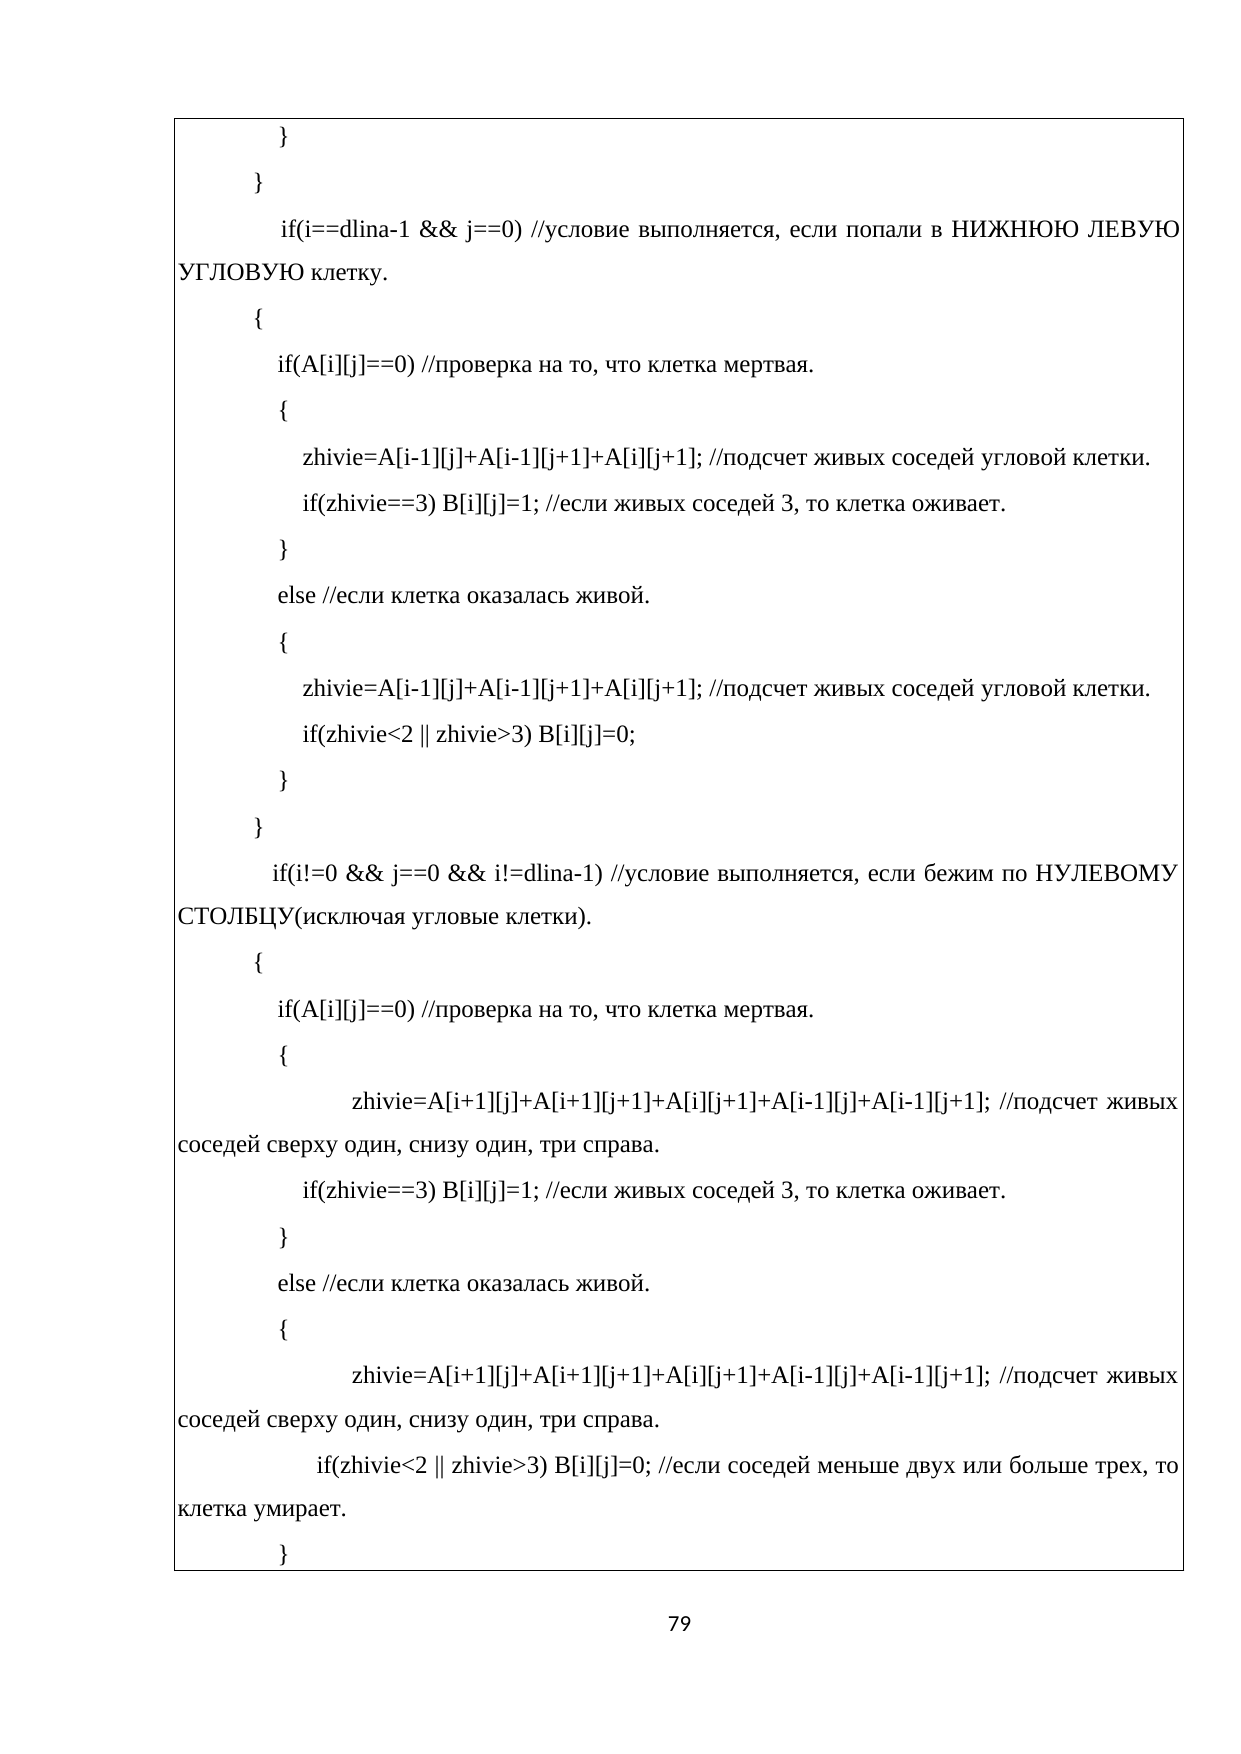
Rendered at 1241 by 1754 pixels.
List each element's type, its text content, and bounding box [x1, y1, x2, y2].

text zhivie=A[i-1][j]+A[i-1][j+1]+A[i][j+1]; //подсчет живых соседей угловой клетки. [175, 439, 1183, 471]
text } [175, 164, 1183, 196]
text if(zhivie<2 || zhivie>3) B[i][j]=0; //если соседей меньше двух или больше трех, то клетка умирает. [175, 1447, 1183, 1522]
text if(i==dlina-1 && j==0) //условие выполняется, если попали в НИЖНЮЮ ЛЕВУЮ УГЛОВУЮ клетку. [175, 211, 1183, 286]
text } [175, 1536, 1183, 1570]
text else //если клетка оказалась живой. [175, 1265, 1183, 1297]
text { [175, 1037, 1183, 1069]
text if(zhivie==3) B[i][j]=1; //если живых соседей 3, то клетка оживает. [175, 1172, 1183, 1204]
text } [175, 809, 1183, 841]
text if(i!=0 && j==0 && i!=dlina-1) //условие выполняется, если бежим по НУЛЕВОМУ СТОЛБЦУ(исключая угловые клетки). [175, 855, 1183, 930]
text zhivie=A[i-1][j]+A[i-1][j+1]+A[i][j+1]; //подсчет живых соседей угловой клетки. [175, 670, 1183, 702]
text } [175, 119, 1183, 150]
text if(A[i][j]==0) //проверка на то, что клетка мертвая. [175, 346, 1183, 378]
text { [175, 300, 1183, 332]
text { [175, 944, 1183, 976]
text { [175, 624, 1183, 656]
text zhivie=A[i+1][j]+A[i+1][j+1]+A[i][j+1]+A[i-1][j]+A[i-1][j+1]; //подсчет живых соседей сверху один, снизу один, три справа. [175, 1357, 1183, 1432]
text zhivie=A[i+1][j]+A[i+1][j+1]+A[i][j+1]+A[i-1][j]+A[i-1][j+1]; //подсчет живых соседей сверху один, снизу один, три справа. [175, 1083, 1183, 1158]
text if(zhivie<2 || zhivie>3) B[i][j]=0; [175, 716, 1183, 748]
text if(A[i][j]==0) //проверка на то, что клетка мертвая. [175, 991, 1183, 1022]
text else //если клетка оказалась живой. [175, 577, 1183, 609]
text } [175, 762, 1183, 794]
text { [175, 392, 1183, 424]
text if(zhivie==3) B[i][j]=1; //если живых соседей 3, то клетка оживает. [175, 485, 1183, 517]
text } [175, 531, 1183, 563]
text } [175, 1219, 1183, 1251]
text { [175, 1311, 1183, 1343]
